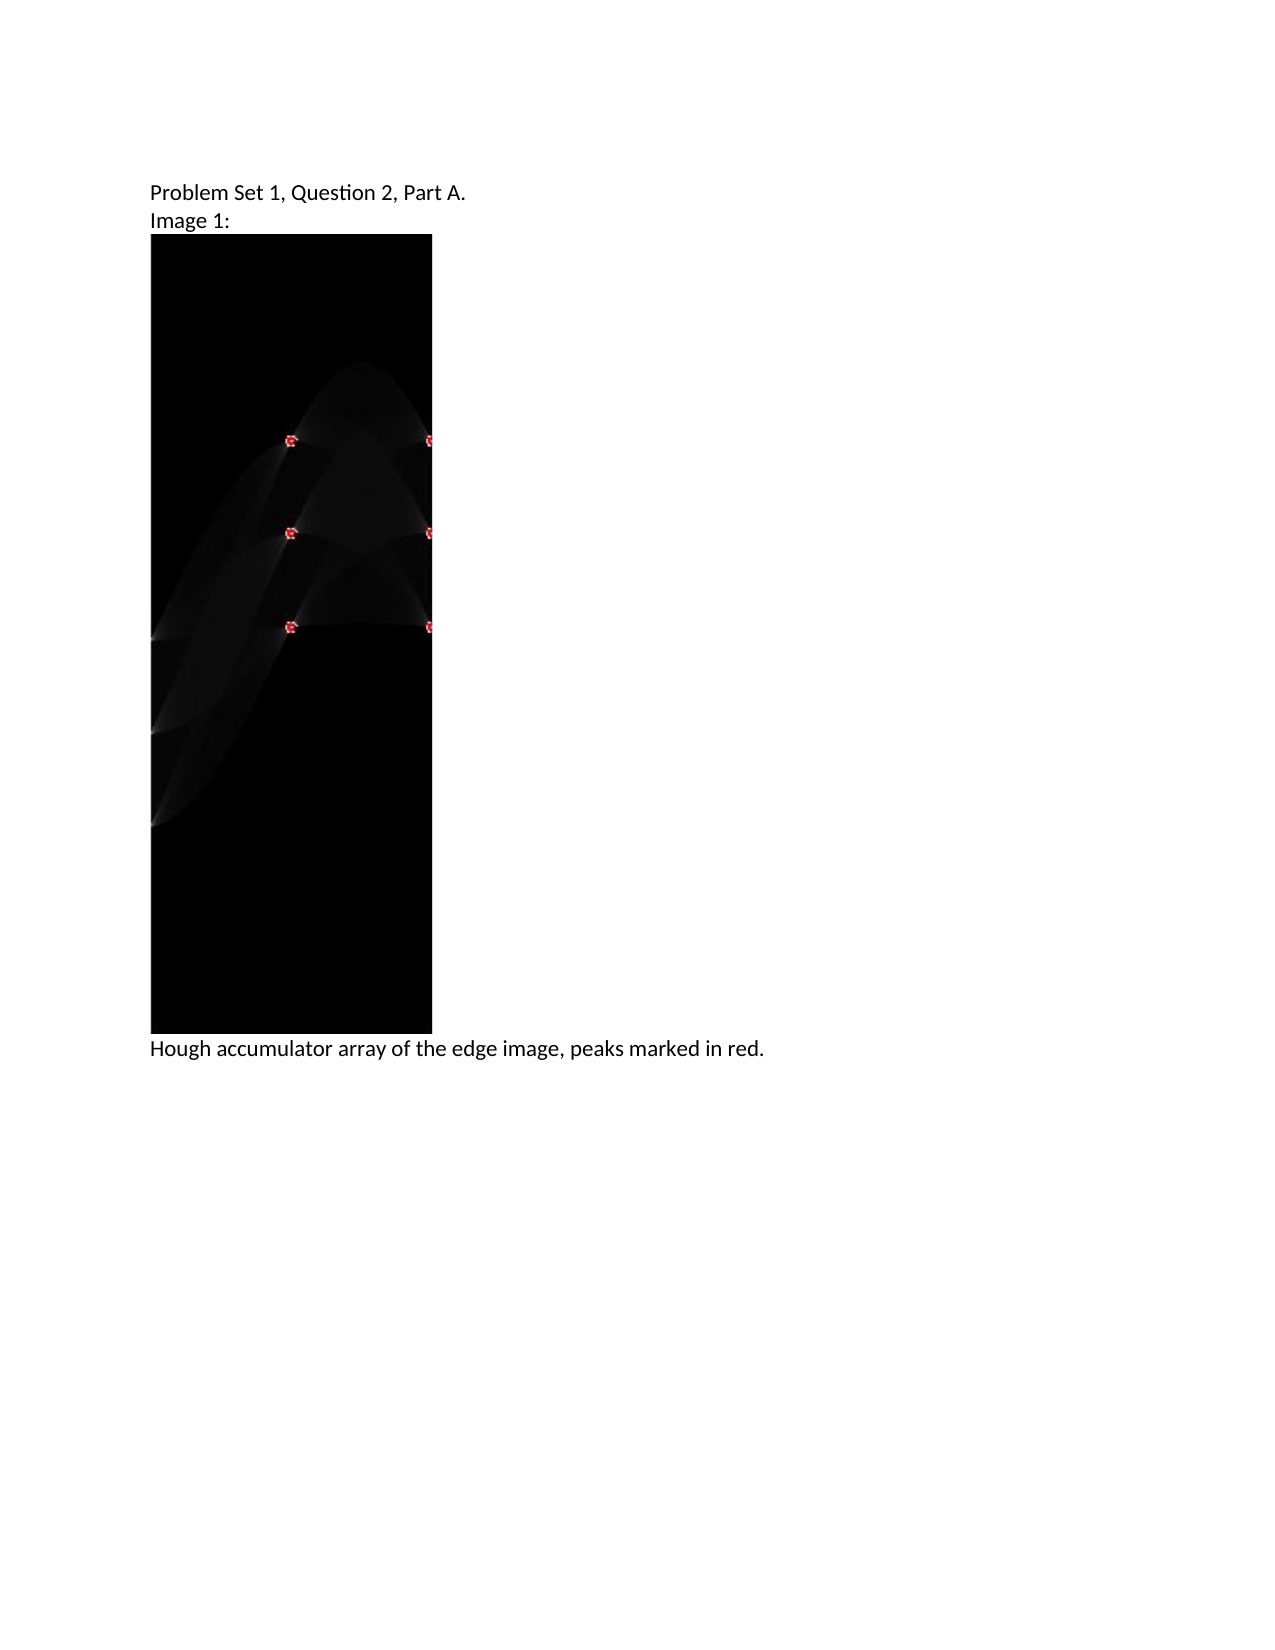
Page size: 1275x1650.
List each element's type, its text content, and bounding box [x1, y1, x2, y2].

picture [150, 234, 433, 1034]
text Hough accumulator array of the edge image, peaks marked in red. [150, 1034, 1125, 1062]
text Image 1: [150, 206, 1125, 234]
text Problem Set 1, Question 2, Part A. [150, 178, 1125, 206]
